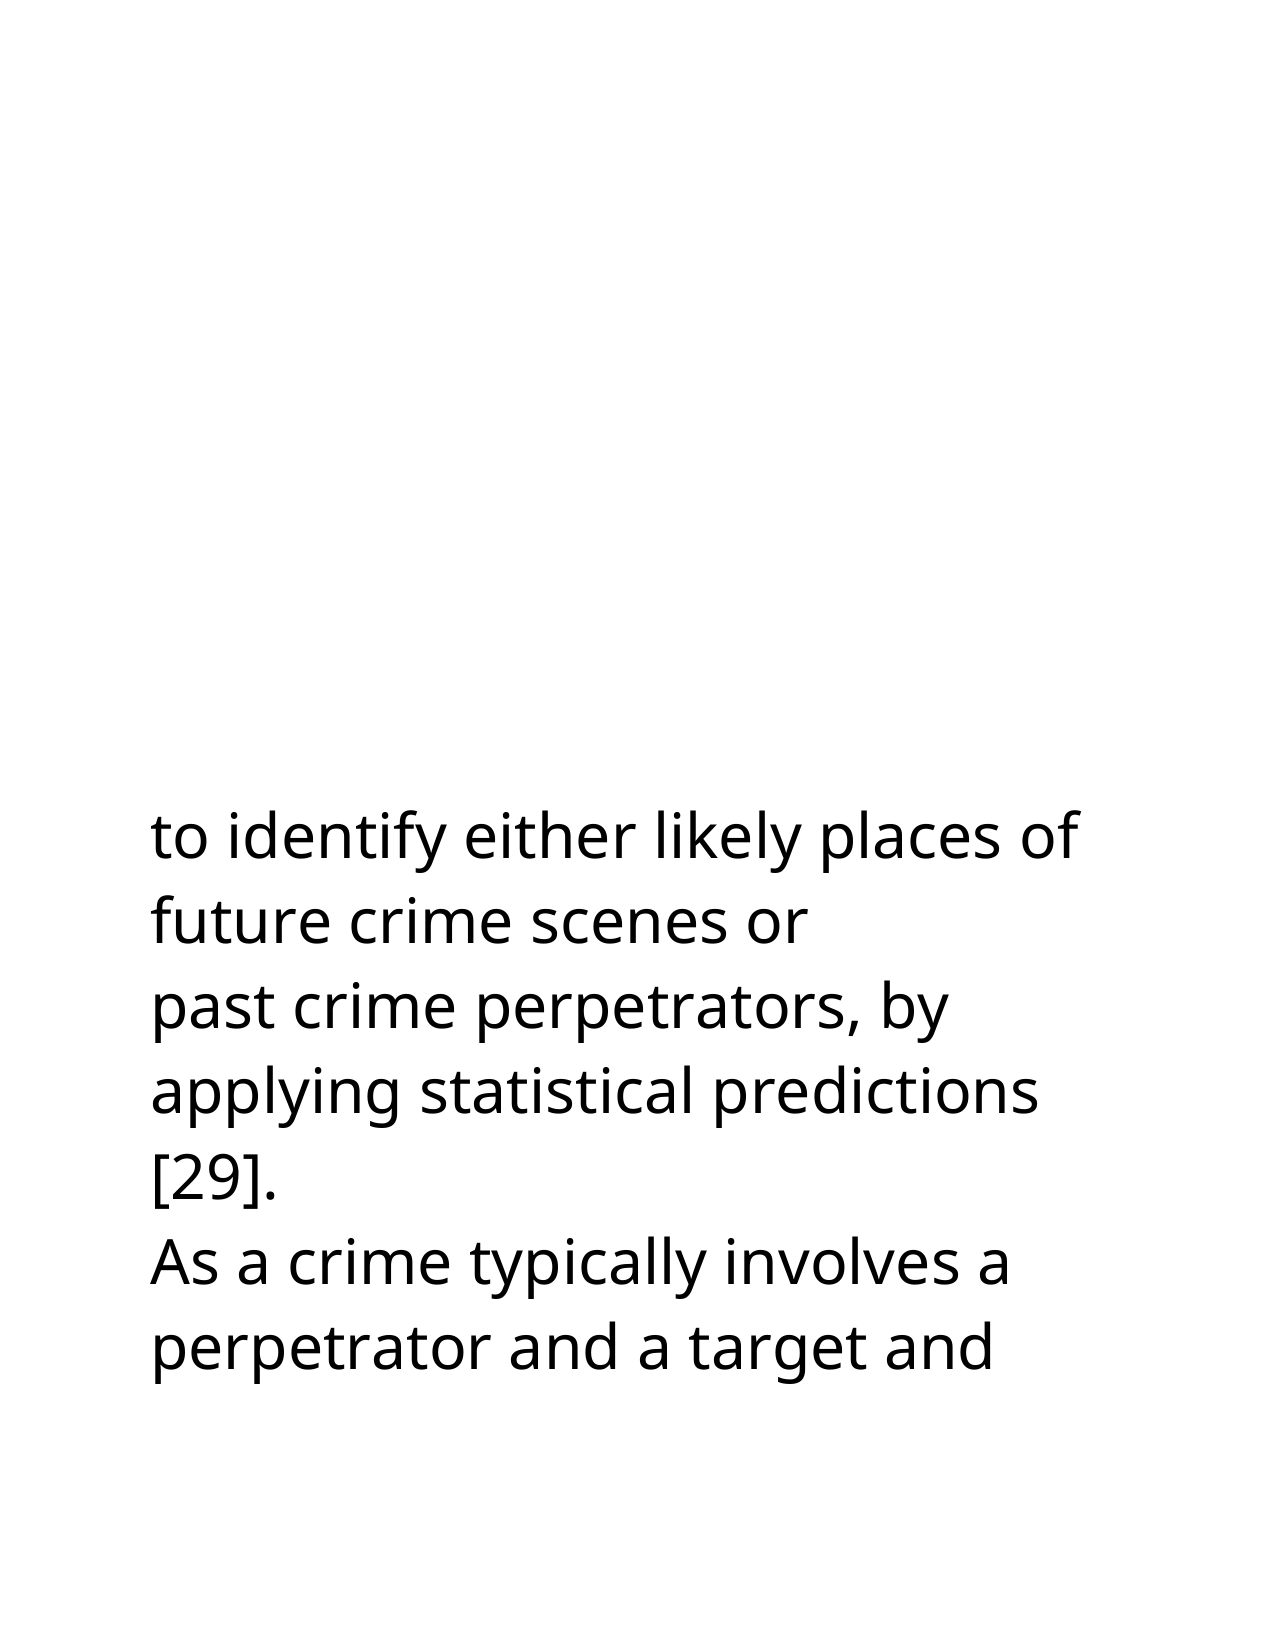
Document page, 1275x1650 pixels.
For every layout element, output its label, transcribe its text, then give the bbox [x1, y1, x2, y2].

text to identify either likely places of future crime scenes or [150, 792, 1125, 962]
text past crime perpetrators, by applying statistical predictions [29]. [150, 962, 1125, 1217]
text As a crime typically involves a perpetrator and a target and [150, 1217, 1125, 1388]
